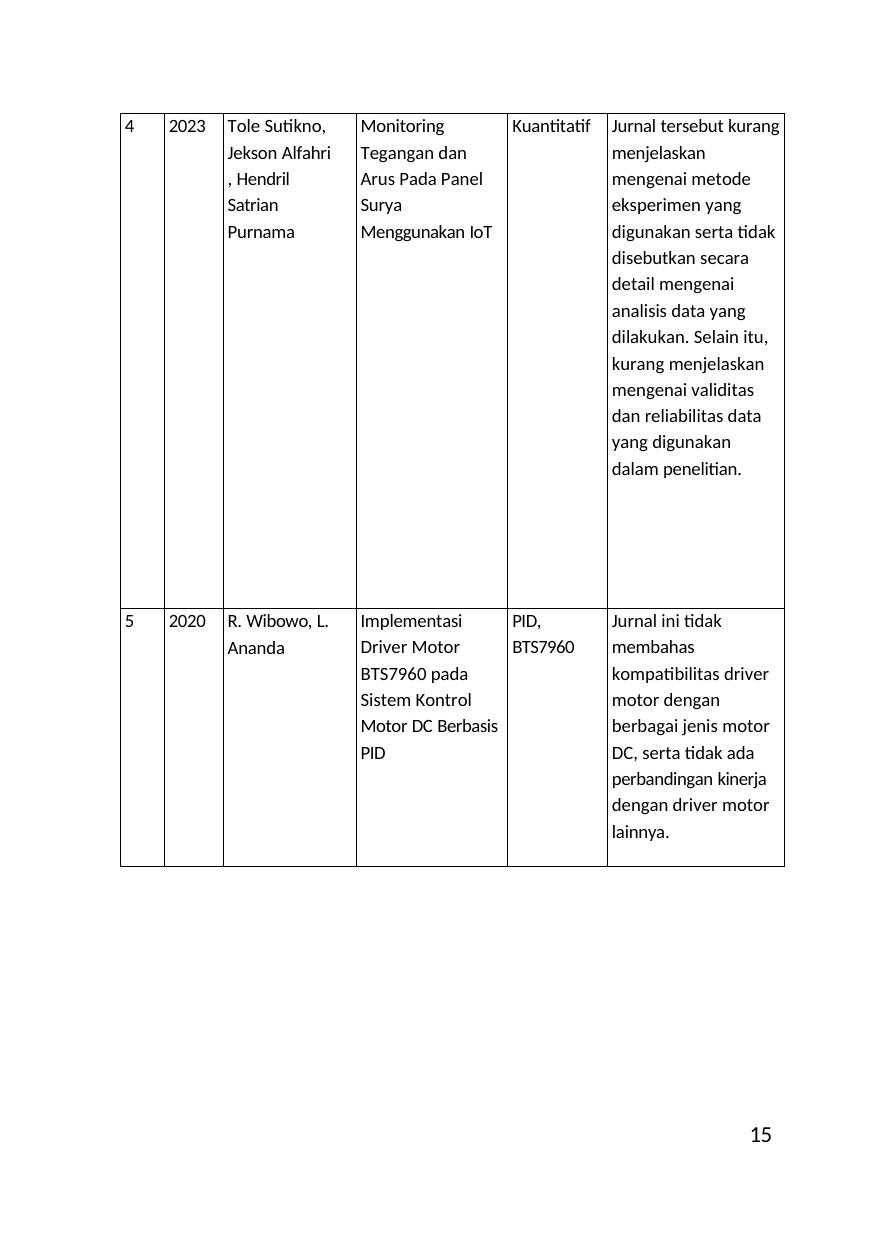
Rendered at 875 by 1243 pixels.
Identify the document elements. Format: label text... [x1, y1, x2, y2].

table_cell PID, BTS7960 [508, 609, 607, 866]
table_header Kuantitatif [508, 114, 607, 608]
table_cell 2020 [165, 609, 223, 866]
table_header Tole Sutikno, Jekson Alfahri , Hendril Satrian Purnama [224, 114, 356, 608]
table_header Monitoring Tegangan dan Arus Pada Panel Surya Menggunakan IoT [357, 114, 507, 608]
table_header 4 [121, 114, 164, 608]
table_header 2023 [165, 114, 223, 608]
table_cell Jurnal ini tidak membahas kompatibilitas driver motor dengan berbagai jenis motor DC, serta tidak ada perbandingan kinerja dengan driver motor lainnya. [608, 609, 784, 866]
table_cell Implementasi Driver Motor BTS7960 pada Sistem Kontrol Motor DC Berbasis PID [357, 609, 507, 866]
table_cell 5 [121, 609, 164, 866]
table_cell R. Wibowo, L. Ananda [224, 609, 356, 866]
table_header Jurnal tersebut kurang menjelaskan mengenai metode eksperimen yang digunakan serta tidak disebutkan secara detail mengenai analisis data yang dilakukan. Selain itu, kurang menjelaskan mengenai validitas dan reliabilitas data yang digunakan dalam penelitian. [608, 114, 784, 608]
